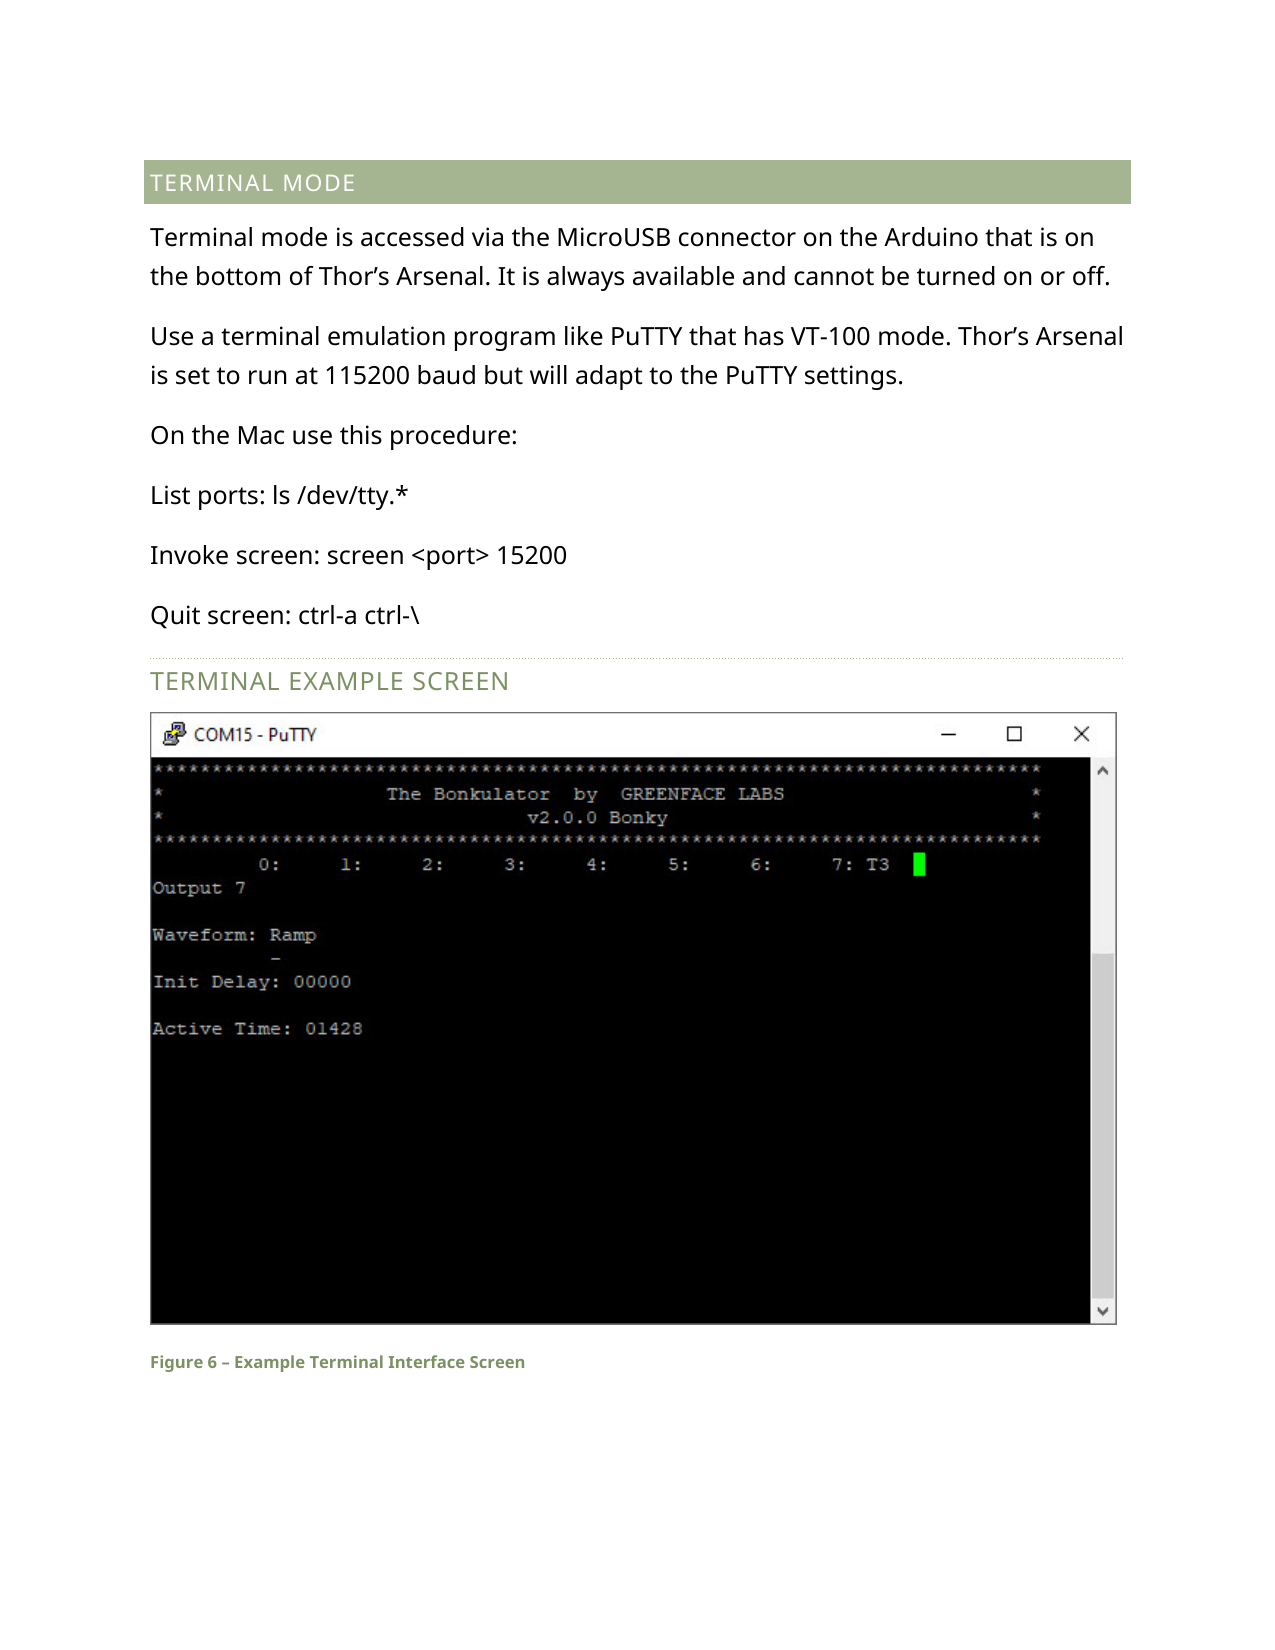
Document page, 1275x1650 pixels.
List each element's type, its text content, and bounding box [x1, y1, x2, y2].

text Quit screen: ctrl-a ctrl-\ [150, 598, 1125, 632]
picture [150, 712, 1117, 1325]
text Figure 6 – Example Terminal Interface Screen [150, 1350, 1125, 1373]
text On the Mac use this procedure: [150, 418, 1125, 452]
text Terminal mode is accessed via the MicroUSB connector on the Arduino that is on the bottom of Thor’s Arsenal. It is always available and cannot be turned on or off. [150, 219, 1125, 292]
text List ports: ls /dev/tty.* [150, 478, 1125, 512]
text Use a terminal emulation program like PuTTY that has VT-100 mode. Thor’s Arsenal is set to run at 115200 baud but will adapt to the PuTTY settings. [150, 318, 1125, 392]
text Invoke screen: screen <port> 15200 [150, 538, 1125, 572]
subtitle Terminal Mode [150, 167, 1125, 198]
subtitle Terminal Example Screen [150, 658, 1125, 697]
